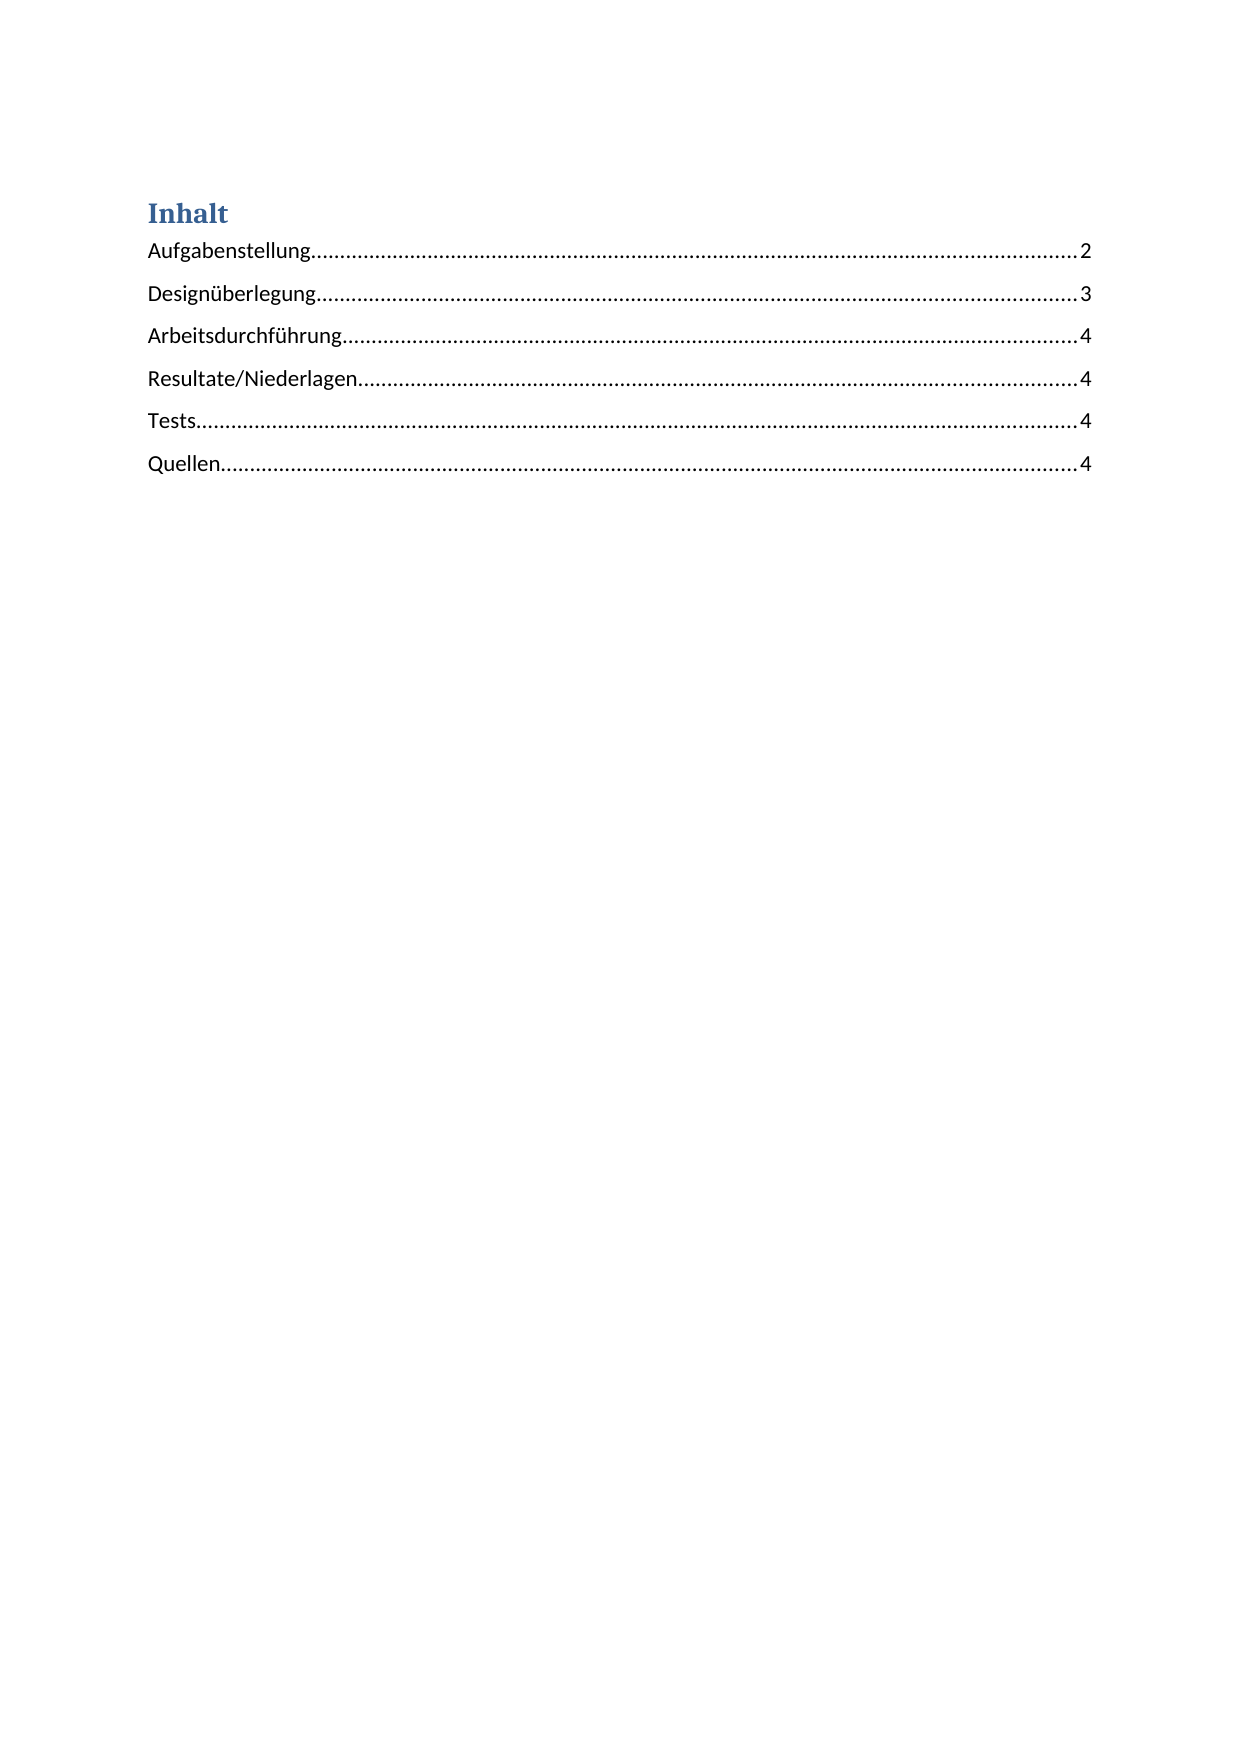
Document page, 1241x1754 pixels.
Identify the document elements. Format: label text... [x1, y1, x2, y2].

text Resultate/Niederlagen 4 [148, 364, 1093, 392]
text Quellen 4 [148, 449, 1093, 477]
text Arbeitsdurchführung 4 [148, 321, 1093, 349]
text Aufgabenstellung 2 [148, 236, 1093, 264]
subtitle Inhalt [148, 198, 1093, 231]
text Tests 4 [148, 407, 1093, 434]
text Designüberlegung 3 [148, 279, 1093, 307]
